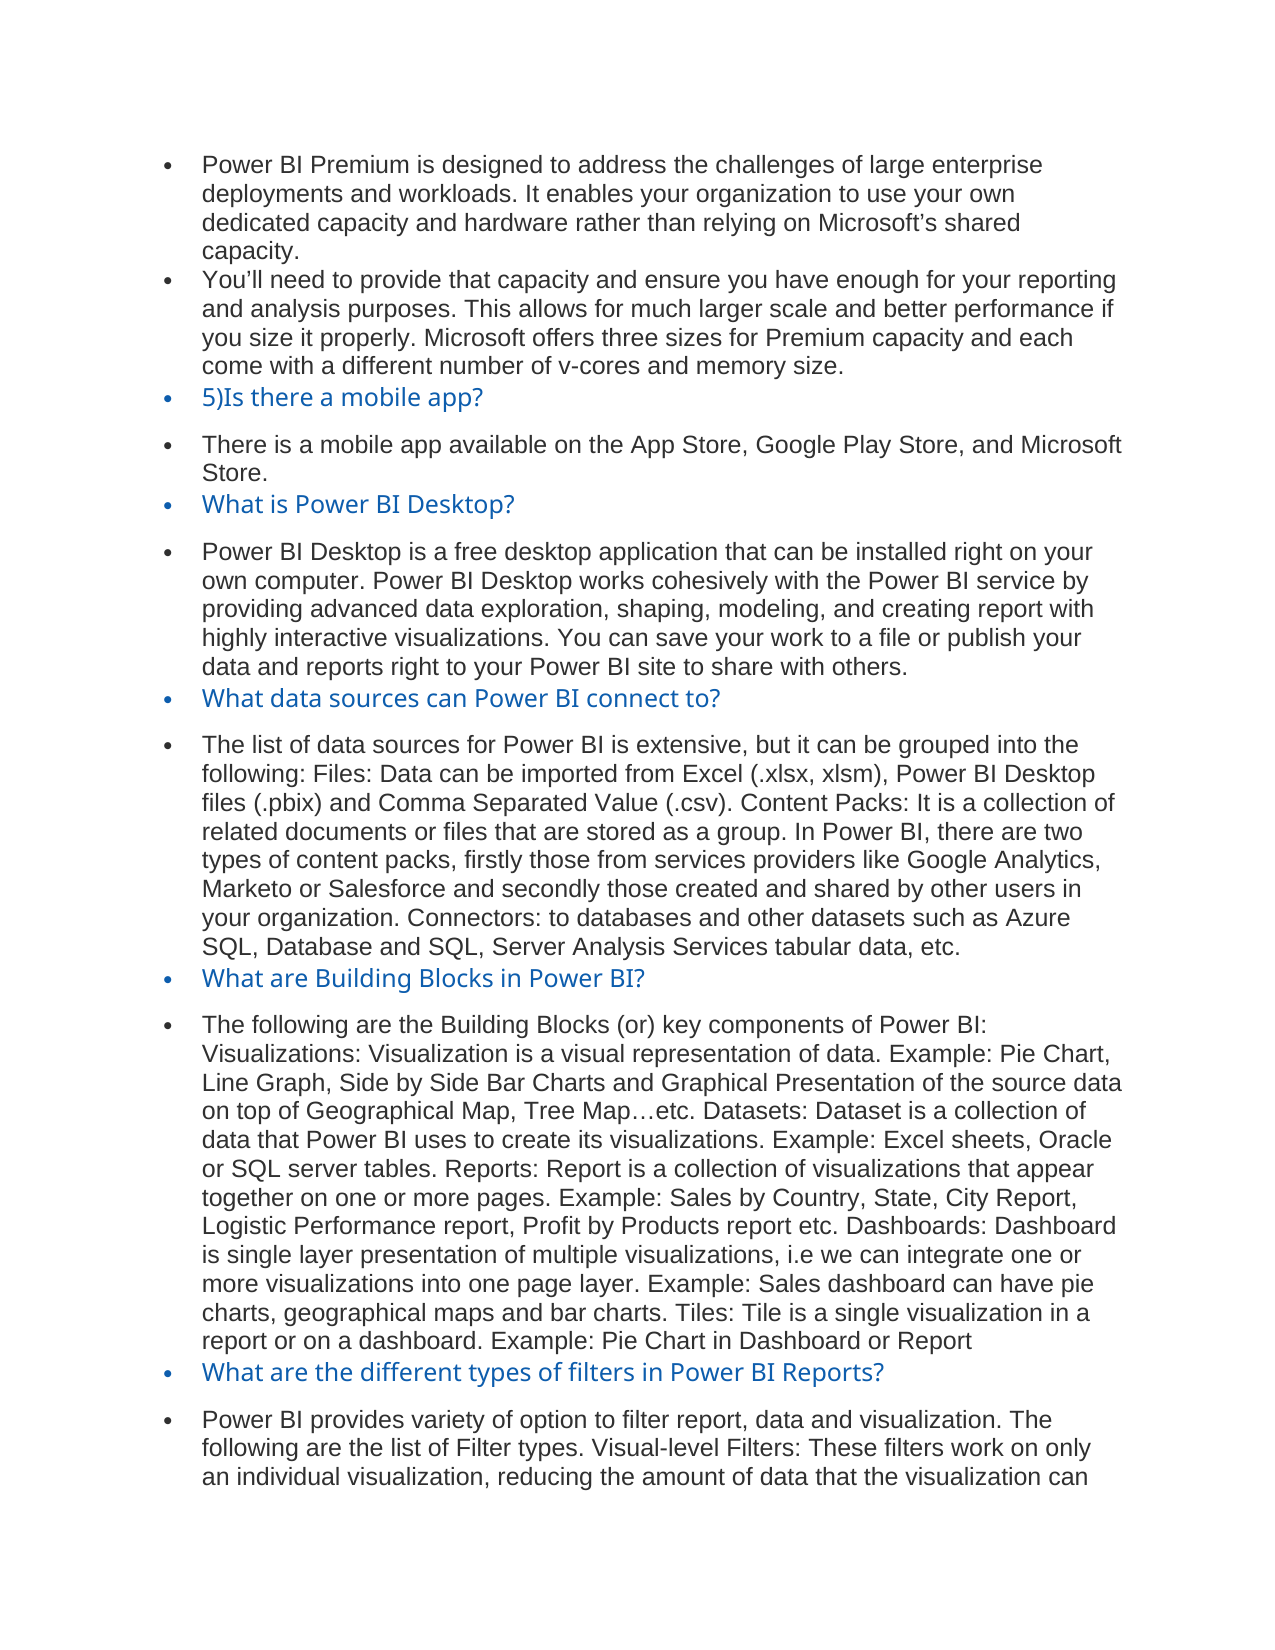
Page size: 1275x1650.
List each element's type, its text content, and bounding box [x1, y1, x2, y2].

list Power BI Desktop is a free desktop application that can be installed right on your own computer. Power BI Desktop works cohesively with the Power BI service by providing advanced data exploration, shaping, modeling, and creating report with highly interactive visualizations. You can save your work to a file or publish your data and reports right to your Power BI site to share with others. [164, 537, 1125, 681]
list What data sources can Power BI connect to? [164, 681, 1125, 715]
list What are the different types of filters in Power BI Reports? [164, 1355, 1125, 1389]
list Power BI Premium is designed to address the challenges of large enterprise deployments and workloads. It enables your organization to use your own dedicated capacity and hardware rather than relying on Microsoft’s shared capacity. [164, 150, 1125, 265]
list What are Building Blocks in Power BI? [164, 960, 1125, 994]
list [164, 1405, 1125, 1491]
list What is Power BI Desktop? [164, 487, 1125, 521]
list 5)Is there a mobile app? [164, 380, 1125, 414]
list The following are the Building Blocks (or) key components of Power BI: Visualizations: Visualization is a visual representation of data. Example: Pie Chart, Line Graph, Side by Side Bar Charts and Graphical Presentation of the source data on top of Geographical Map, Tree Map…etc. Datasets: Dataset is a collection of data that Power BI uses to create its visualizations. Example: Excel sheets, Oracle or SQL server tables. Reports: Report is a collection of visualizations that appear together on one or more pages. Example: Sales by Country, State, City Report, Logistic Performance report, Profit by Products report etc. Dashboards: Dashboard is single layer presentation of multiple visualizations, i.e we can integrate one or more visualizations into one page layer. Example: Sales dashboard can have pie charts, geographical maps and bar charts. Tiles: Tile is a single visualization in a report or on a dashboard. Example: Pie Chart in Dashboard or Report [164, 1010, 1125, 1355]
list The list of data sources for Power BI is extensive, but it can be grouped into the following: Files: Data can be imported from Excel (.xlsx, xlsm), Power BI Desktop files (.pbix) and Comma Separated Value (.csv). Content Packs: It is a collection of related documents or files that are stored as a group. In Power BI, there are two types of content packs, firstly those from services providers like Google Analytics, Marketo or Salesforce and secondly those created and shared by other users in your organization. Connectors: to databases and other datasets such as Azure SQL, Database and SQL, Server Analysis Services tabular data, etc. [164, 730, 1125, 960]
list There is a mobile app available on the App Store, Google Play Store, and Microsoft Store. [164, 430, 1125, 487]
list You’ll need to provide that capacity and ensure you have enough for your reporting and analysis purposes. This allows for much larger scale and better performance if you size it properly. Microsoft offers three sizes for Premium capacity and each come with a different number of v-cores and memory size. [164, 265, 1125, 380]
